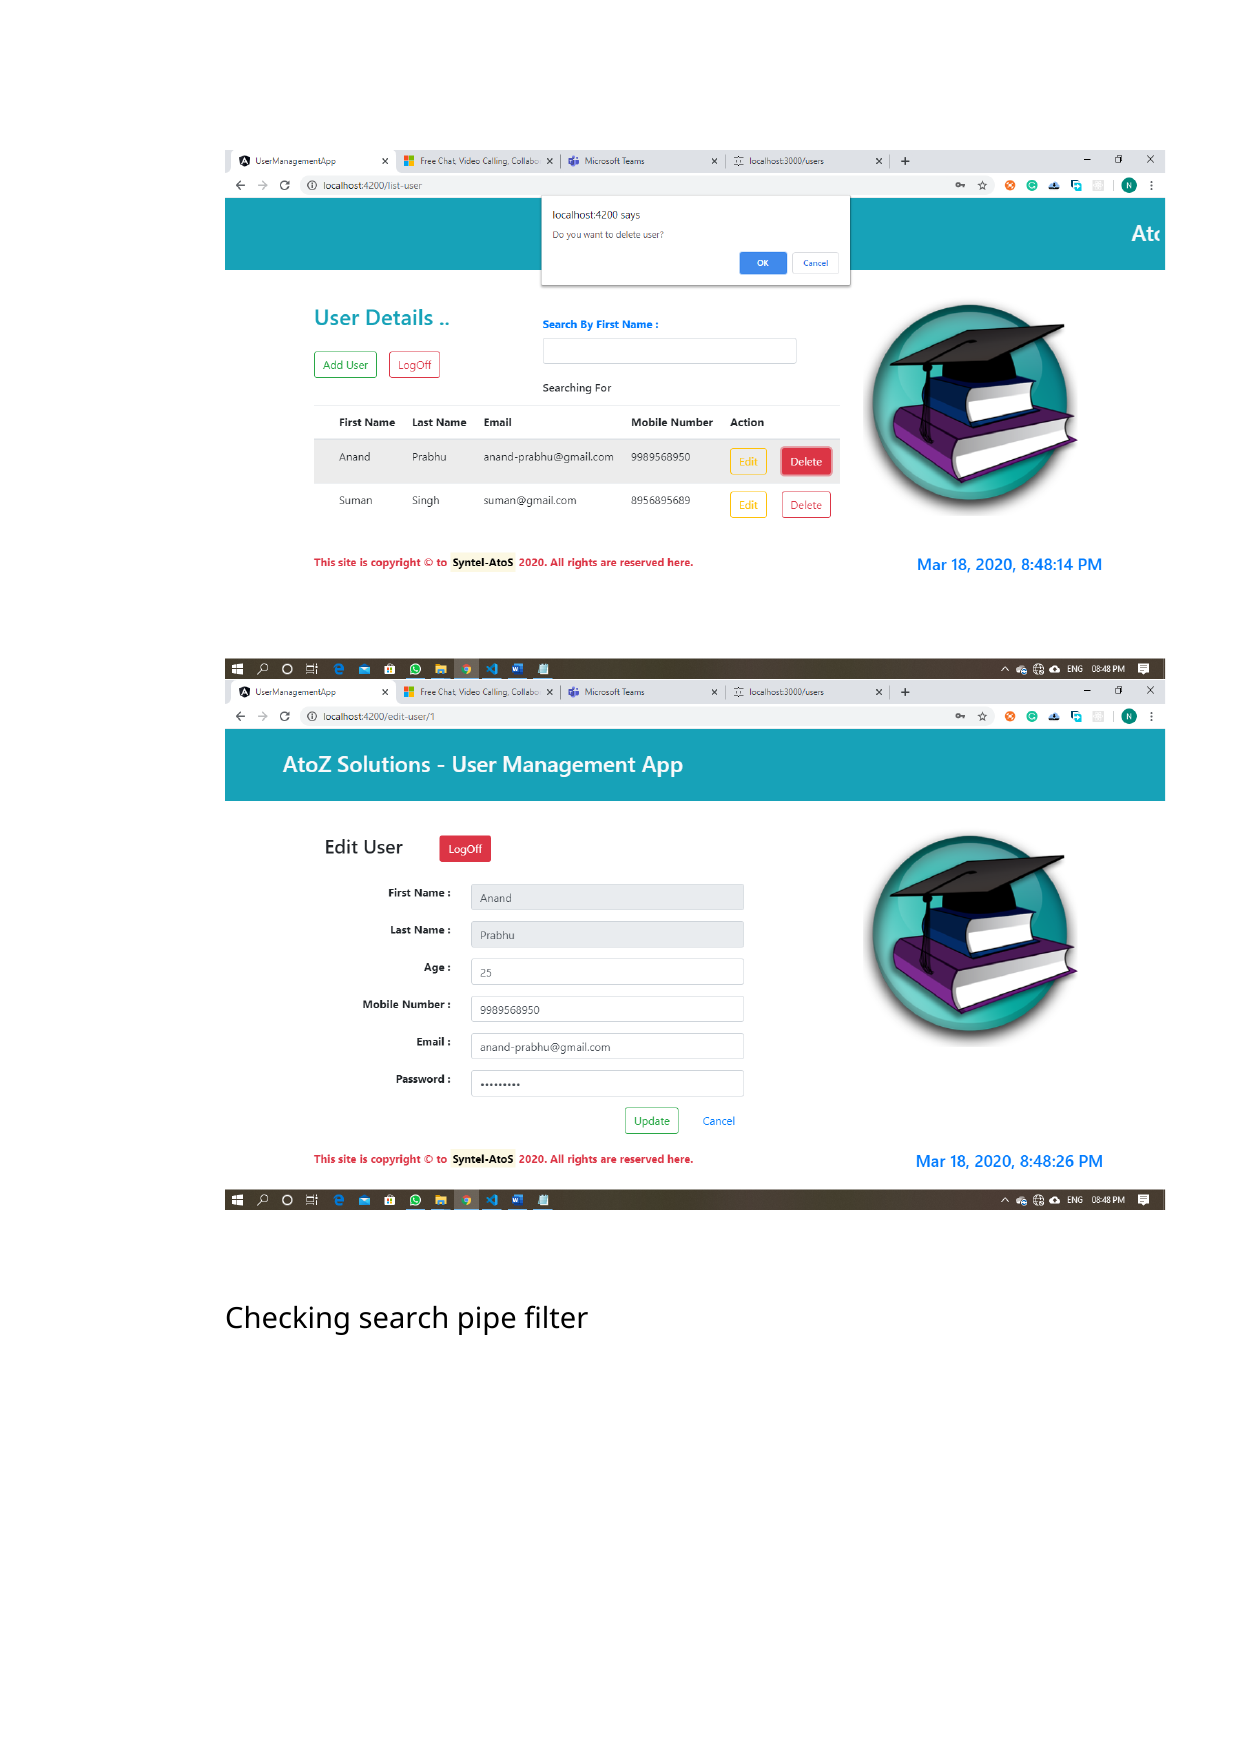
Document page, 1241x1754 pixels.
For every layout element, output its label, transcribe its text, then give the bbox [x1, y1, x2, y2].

picture [225, 150, 1166, 679]
list Checking search pipe filter [225, 1297, 1090, 1337]
picture [225, 680, 1166, 1210]
